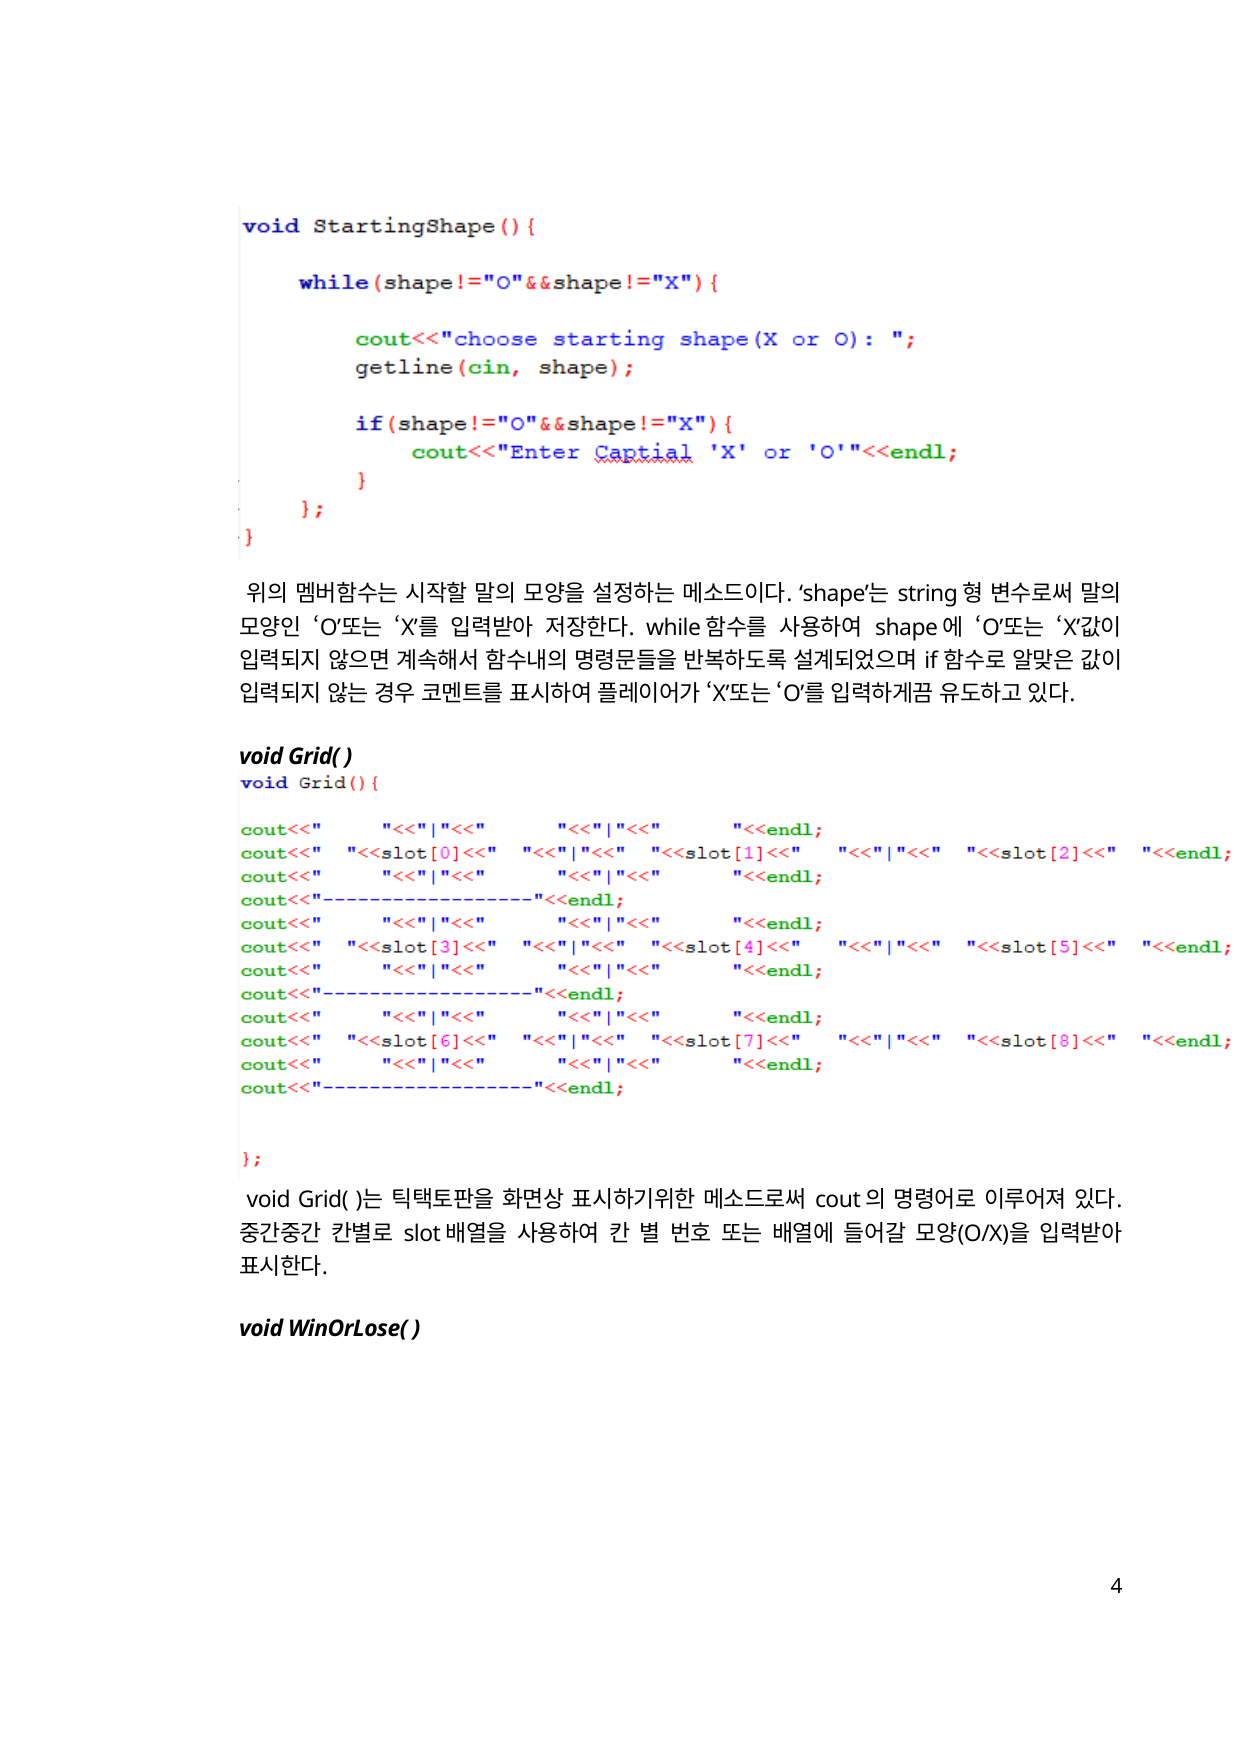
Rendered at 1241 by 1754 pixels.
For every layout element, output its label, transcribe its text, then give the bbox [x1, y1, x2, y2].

text void Grid( )는 틱택토판을 화면상 표시하기위한 메소드로써 cout의 명령어로 이루어져 있다. 중간중간 칸별로 slot배열을 사용하여 칸 별 번호 또는 배열에 들어갈 모양(O/X)을 입력받아 표시한다. [239, 1181, 1122, 1281]
text void Grid( ) [239, 740, 1122, 770]
text void WinOrLose( ) [239, 1312, 1122, 1344]
text 위의 멤버함수는 시작할 말의 모양을 설정하는 메소드이다. ‘shape’는 string형 변수로써 말의 모양인 ‘O’또는 ‘X’를 입력받아 저장한다. while함수를 사용하여 shape에 ‘O’또는 ‘X’값이 입력되지 않으면 계속해서 함수내의 명령문들을 반복하도록 설계되었으며 if 함수로 알맞은 값이 입력되지 않는 경우 코멘트를 표시하여 플레이어가 ‘X’또는 ‘O’를 입력하게끔 유도하고 있다. [239, 575, 1122, 708]
picture [238, 206, 978, 559]
picture [238, 770, 1241, 1181]
